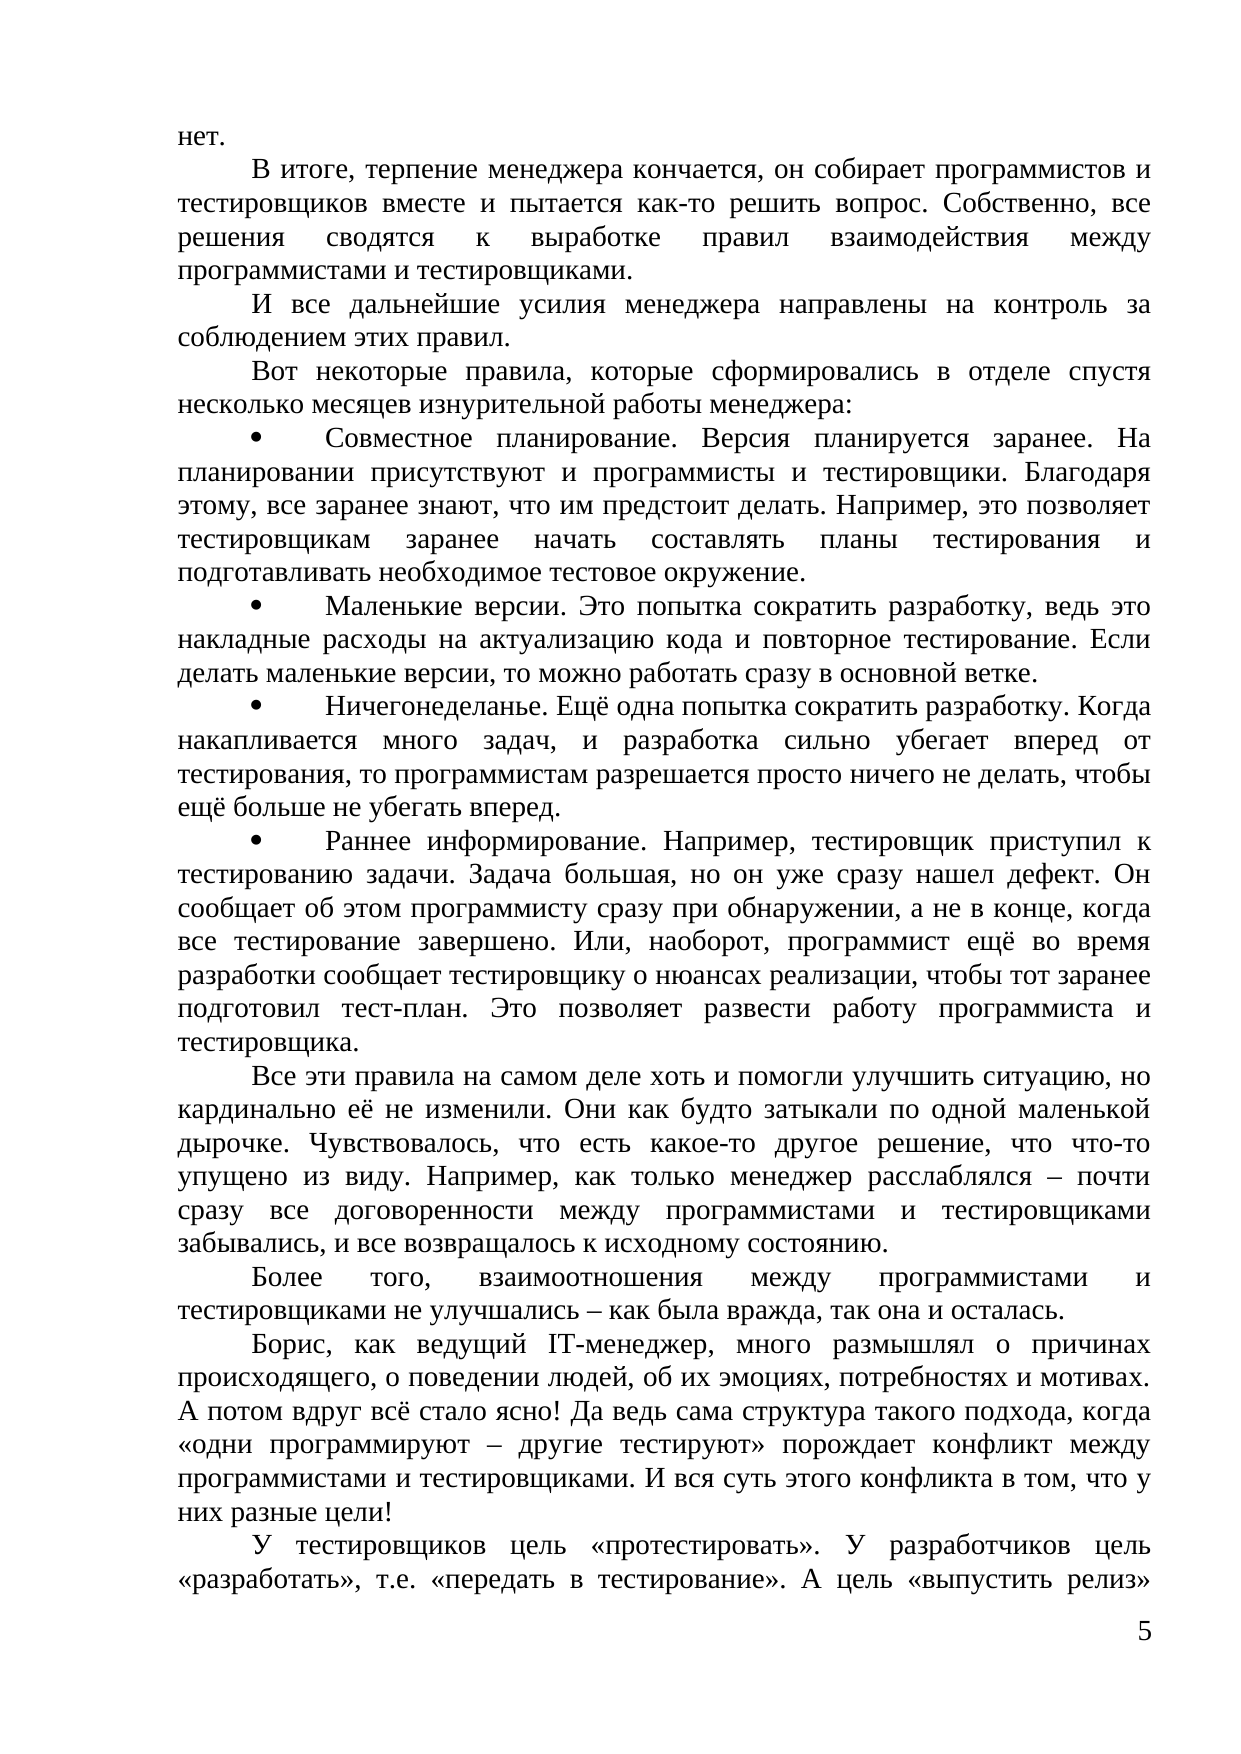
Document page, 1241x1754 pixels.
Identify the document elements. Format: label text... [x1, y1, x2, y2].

text Все эти правила на самом деле хоть и помогли улучшить ситуацию, но кардинально её не изменили. Они как будто затыкали по одной маленькой дырочке. Чувствовалось, что есть какое-то другое решение, что что-то упущено из виду. Например, как только менеджер расслаблялся – почти сразу все договоренности между программистами и тестировщиками забывались, и все возвращалось к исходному состоянию. [177, 1058, 1152, 1259]
list Раннее информирование. Например, тестировщик приступил к тестированию задачи. Задача большая, но он уже сразу нашел дефект. Он сообщает об этом программисту сразу при обнаружении, а не в конце, когда все тестирование завершено. Или, наоборот, программист ещё во время разработки сообщает тестировщику о нюансах реализации, чтобы тот заранее подготовил тест-план. Это позволяет развести работу программиста и тестировщика. [177, 823, 1152, 1058]
text И все дальнейшие усилия менеджера направлены на контроль за соблюдением этих правил. [177, 286, 1152, 353]
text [177, 118, 1152, 152]
text Более того, взаимоотношения между программистами и тестировщиками не улучшались – как была вражда, так она и осталась. [177, 1259, 1152, 1326]
list Ничегонеделанье. Ещё одна попытка сократить разработку. Когда накапливается много задач, и разработка сильно убегает вперед от тестирования, то программистам разрешается просто ничего не делать, чтобы ещё больше не убегать вперед. [177, 688, 1152, 823]
text Вот некоторые правила, которые сформировались в отделе спустя несколько месяцев изнурительной работы менеджера: [177, 353, 1152, 420]
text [177, 1527, 1152, 1594]
text В итоге, терпение менеджера кончается, он собирает программистов и тестировщиков вместе и пытается как-то решить вопрос. Собственно, все решения сводятся к выработке правил взаимодействия между программистами и тестировщиками. [177, 152, 1152, 286]
list Маленькие версии. Это попытка сократить разработку, ведь это накладные расходы на актуализацию кода и повторное тестирование. Если делать маленькие версии, то можно работать сразу в основной ветке. [177, 588, 1152, 688]
list Совместное планирование. Версия планируется заранее. На планировании присутствуют и программисты и тестировщики. Благодаря этому, все заранее знают, что им предстоит делать. Например, это позволяет тестировщикам заранее начать составлять планы тестирования и подготавливать необходимое тестовое окружение. [177, 420, 1152, 588]
text Борис, как ведущий IT-менеджер, много размышлял о причинах происходящего, о поведении людей, об их эмоциях, потребностях и мотивах. А потом вдруг всё стало ясно! Да ведь сама структура такого подхода, когда «одни программируют – другие тестируют» порождает конфликт между программистами и тестировщиками. И вся суть этого конфликта в том, что у них разные цели! [177, 1326, 1152, 1527]
